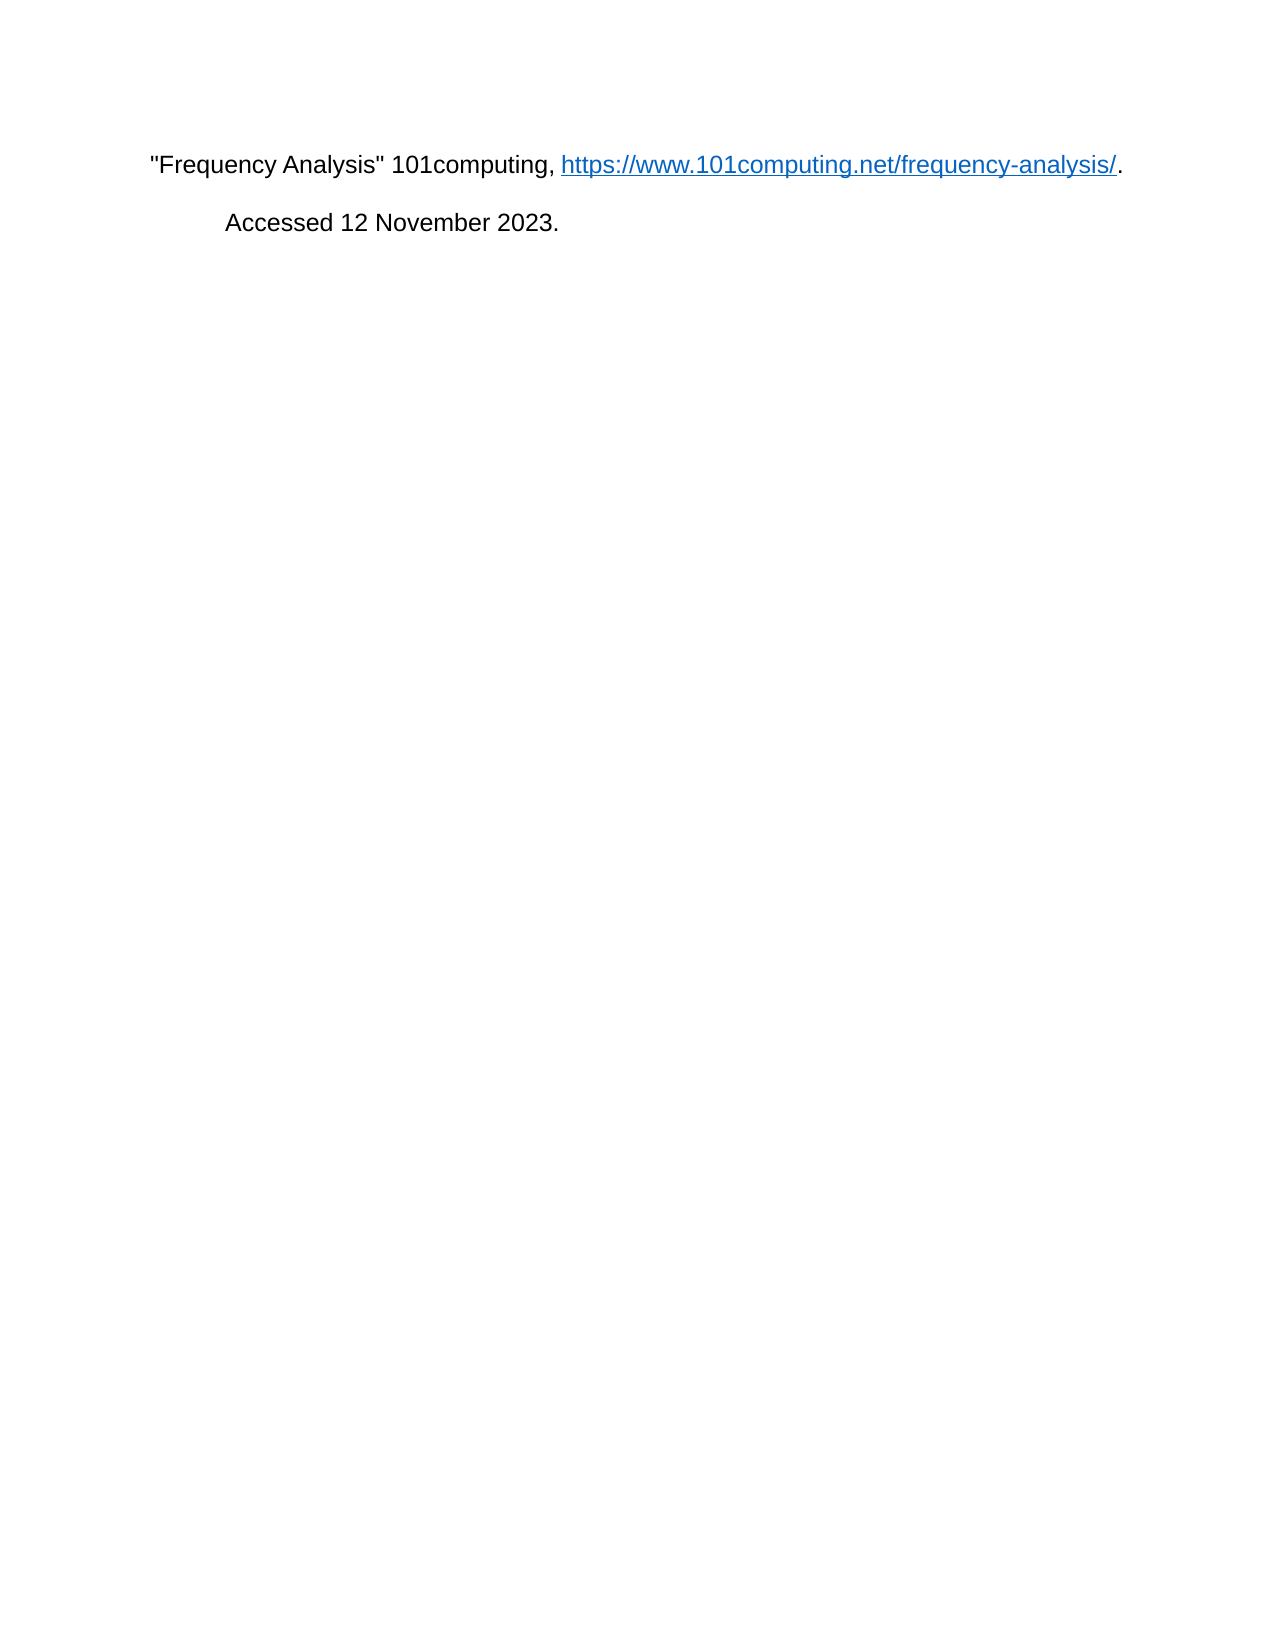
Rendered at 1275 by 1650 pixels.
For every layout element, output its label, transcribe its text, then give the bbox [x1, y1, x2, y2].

text "Frequency Analysis" 101computing, https://www.101computing.net/frequency-analysis/. Accessed 12 November 2023. [150, 150, 1125, 236]
